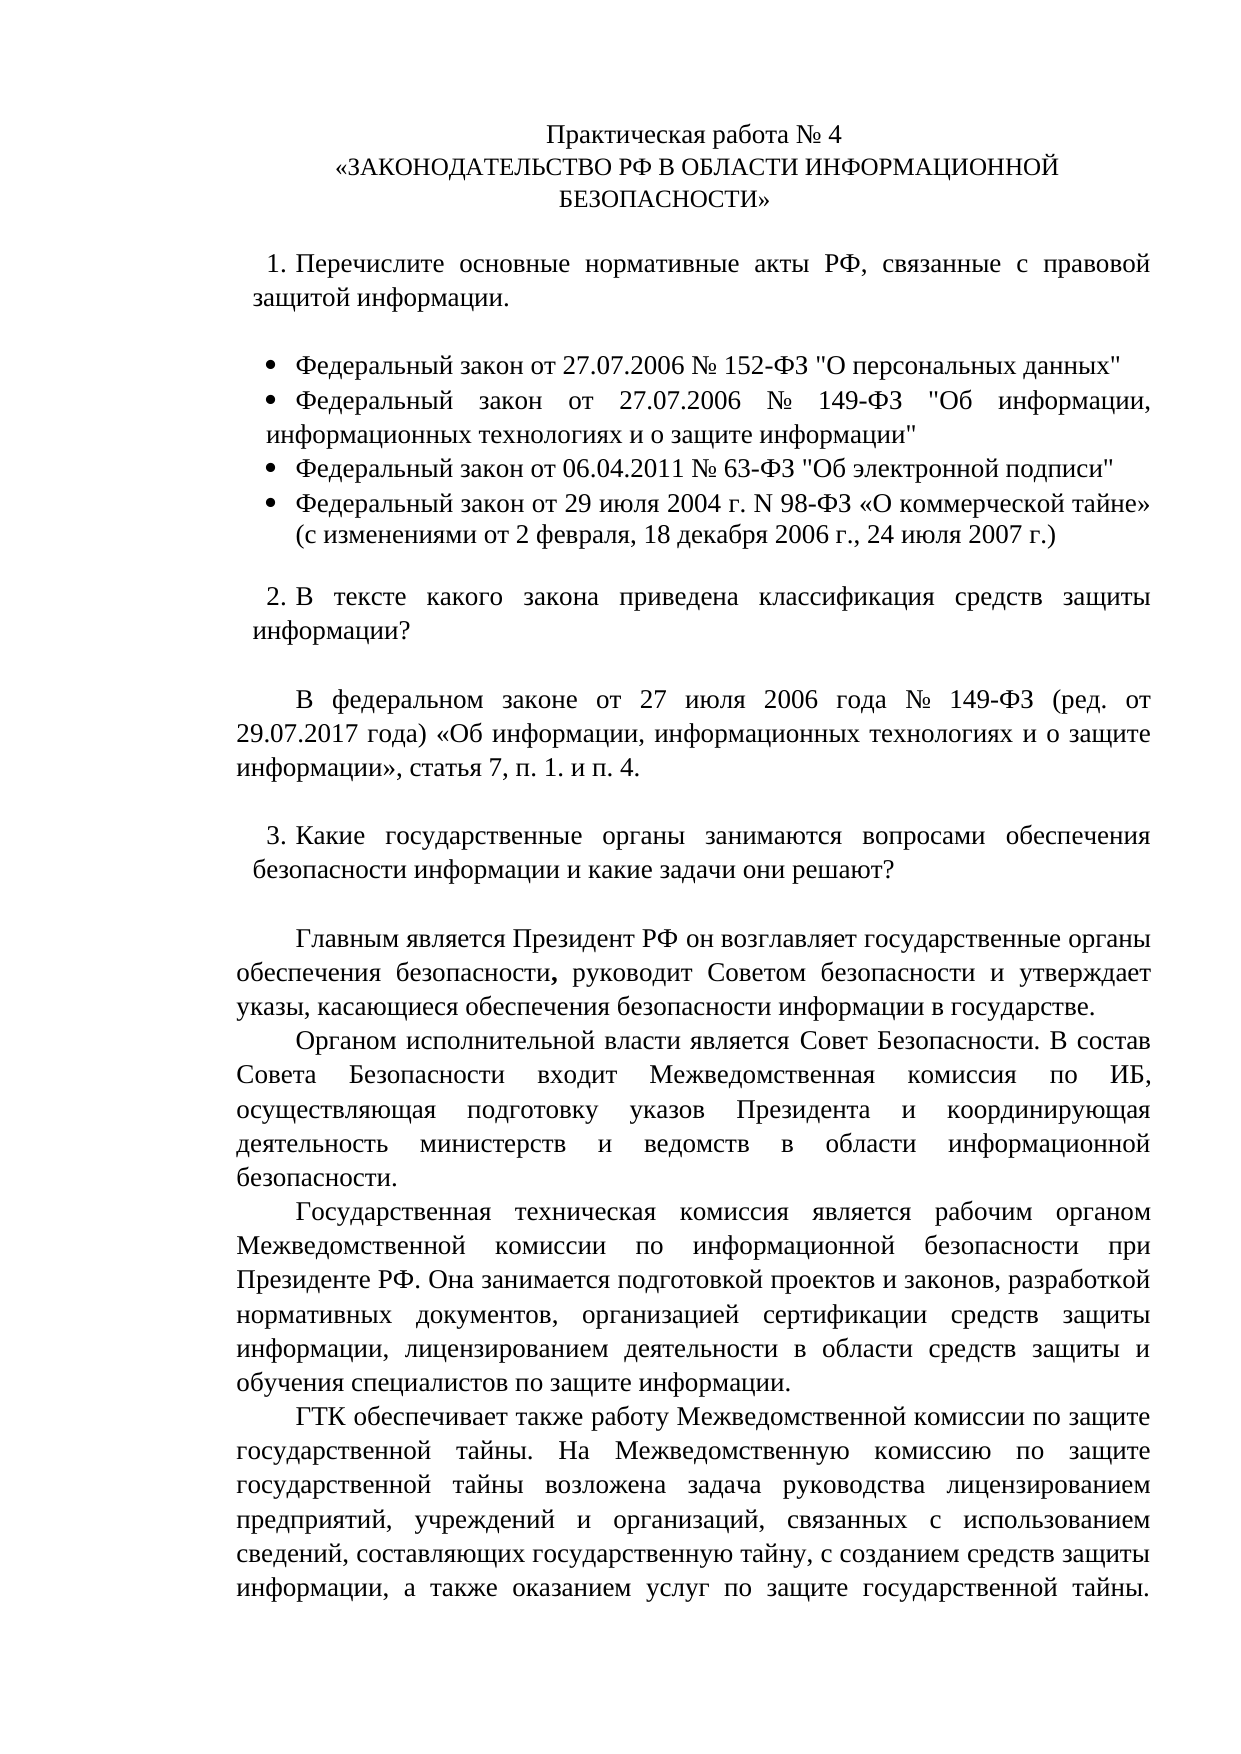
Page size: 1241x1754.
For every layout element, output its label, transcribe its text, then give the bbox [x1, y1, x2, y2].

list Федеральный закон от 29 июля 2004 г. N 98-ФЗ «О коммерческой тайне» (с изменениями от 2 февраля, 18 декабря 2006 г., 24 июля 2007 г.) [266, 487, 1152, 549]
list Государственная техническая комиссия является рабочим органом Межведомственной комиссии по информационной безопасности при Президенте РФ. Она занимается подготовкой проектов и законов, разработкой нормативных документов, организацией сертификации средств защиты информации, лицензированием деятельности в области средств защиты и обучения специалистов по защите информации. [236, 1195, 1152, 1397]
list В федеральном законе от 27 июля 2006 года № 149-ФЗ (ред. от 29.07.2017 года) «Об информации, информационных технологиях и о защите информации», статья 7, п. 1. и п. 4. [236, 683, 1152, 782]
text «ЗАКОНОДАТЕЛЬСТВО РФ В ОБЛАСТИ ИНФОРМАЦИОННОЙ БЕЗОПАСНОСТИ» [177, 152, 1152, 213]
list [236, 1400, 1152, 1602]
list Перечислите основные нормативные акты РФ, связанные с правовой защитой информации. [252, 247, 1152, 312]
list Федеральный закон от 27.07.2006 № 152-ФЗ "О персональных данных" [266, 349, 1152, 381]
list Федеральный закон от 06.04.2011 № 63-ФЗ "Об электронной подписи" [266, 452, 1152, 483]
list Какие государственные органы занимаются вопросами обеспечения безопасности информации и какие задачи они решают? [252, 819, 1152, 885]
list Органом исполнительной власти является Совет Безопасности. В состав Совета Безопасности входит Межведомственная комиссия по ИБ, осуществляющая подготовку указов Президента и координирующая деятельность министерств и ведомств в области информационной безопасности. [236, 1024, 1152, 1192]
list В тексте какого закона приведена классификация средств защиты информации? [252, 580, 1152, 646]
list Главным является Президент РФ он возглавляет государственные органы обеспечения безопасности, руководит Советом безопасности и утверждает указы, касающиеся обеспечения безопасности информации в государстве. [236, 922, 1152, 1021]
text Практическая работа № 4 [177, 118, 1152, 149]
list Федеральный закон от 27.07.2006 № 149-ФЗ "Об информации, информационных технологиях и о защите информации" [266, 384, 1152, 449]
